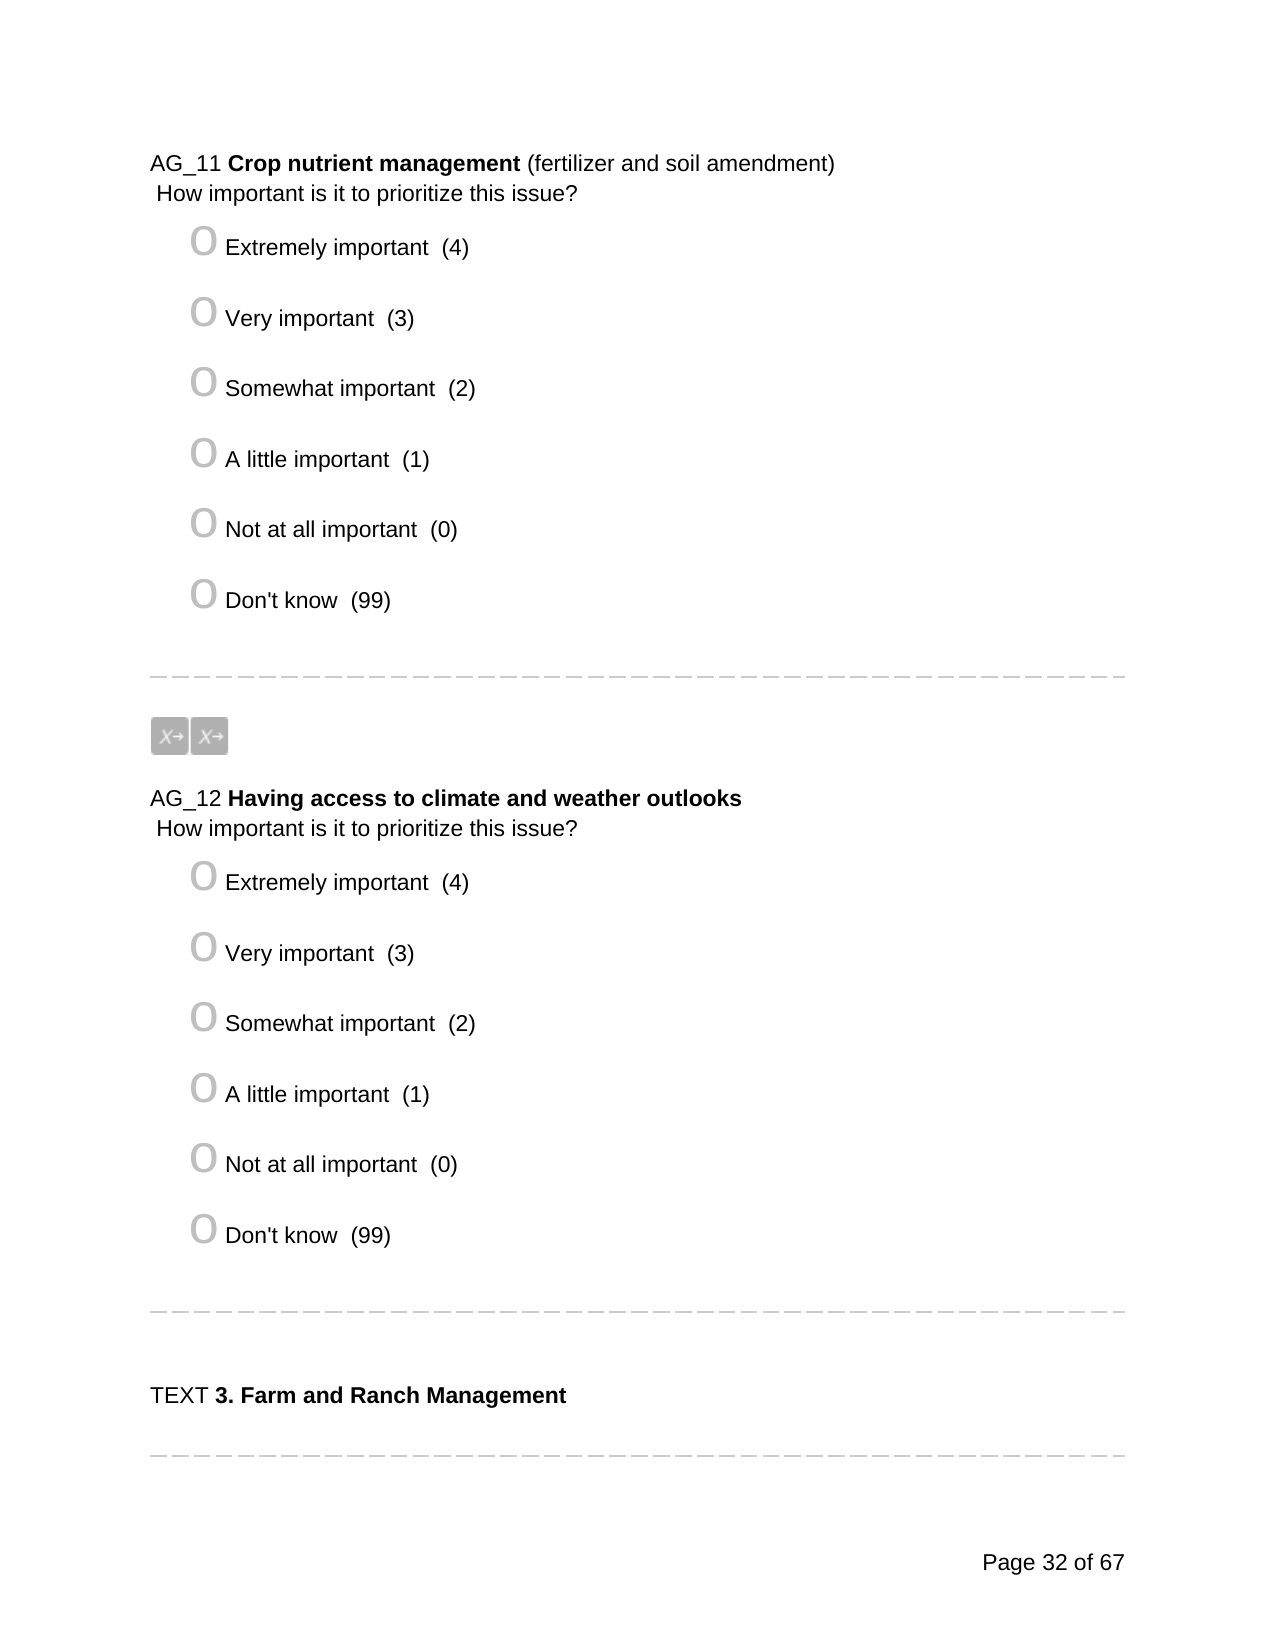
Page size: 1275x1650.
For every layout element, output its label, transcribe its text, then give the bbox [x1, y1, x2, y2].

list Somewhat important (2) [187, 351, 1125, 413]
picture [151, 717, 189, 755]
list A little important (1) [187, 422, 1125, 483]
list Extremely important (4) [187, 845, 1125, 907]
list Very important (3) [187, 281, 1125, 342]
list Very important (3) [187, 916, 1125, 977]
text TEXT 3. Farm and Ranch Management [150, 1382, 1125, 1409]
list Don't know (99) [187, 563, 1125, 624]
list Somewhat important (2) [187, 986, 1125, 1048]
list A little important (1) [187, 1057, 1125, 1118]
text AG_11 Crop nutrient management (fertilizer and soil amendment) How important is it to prioritize this issue? [150, 150, 1125, 207]
text AG_12 Having access to climate and weather outlooks How important is it to prioritize this issue? [150, 785, 1125, 841]
list Don't know (99) [187, 1198, 1125, 1259]
picture [190, 717, 229, 755]
list Not at all important (0) [187, 492, 1125, 554]
list Not at all important (0) [187, 1127, 1125, 1189]
list Extremely important (4) [187, 210, 1125, 272]
